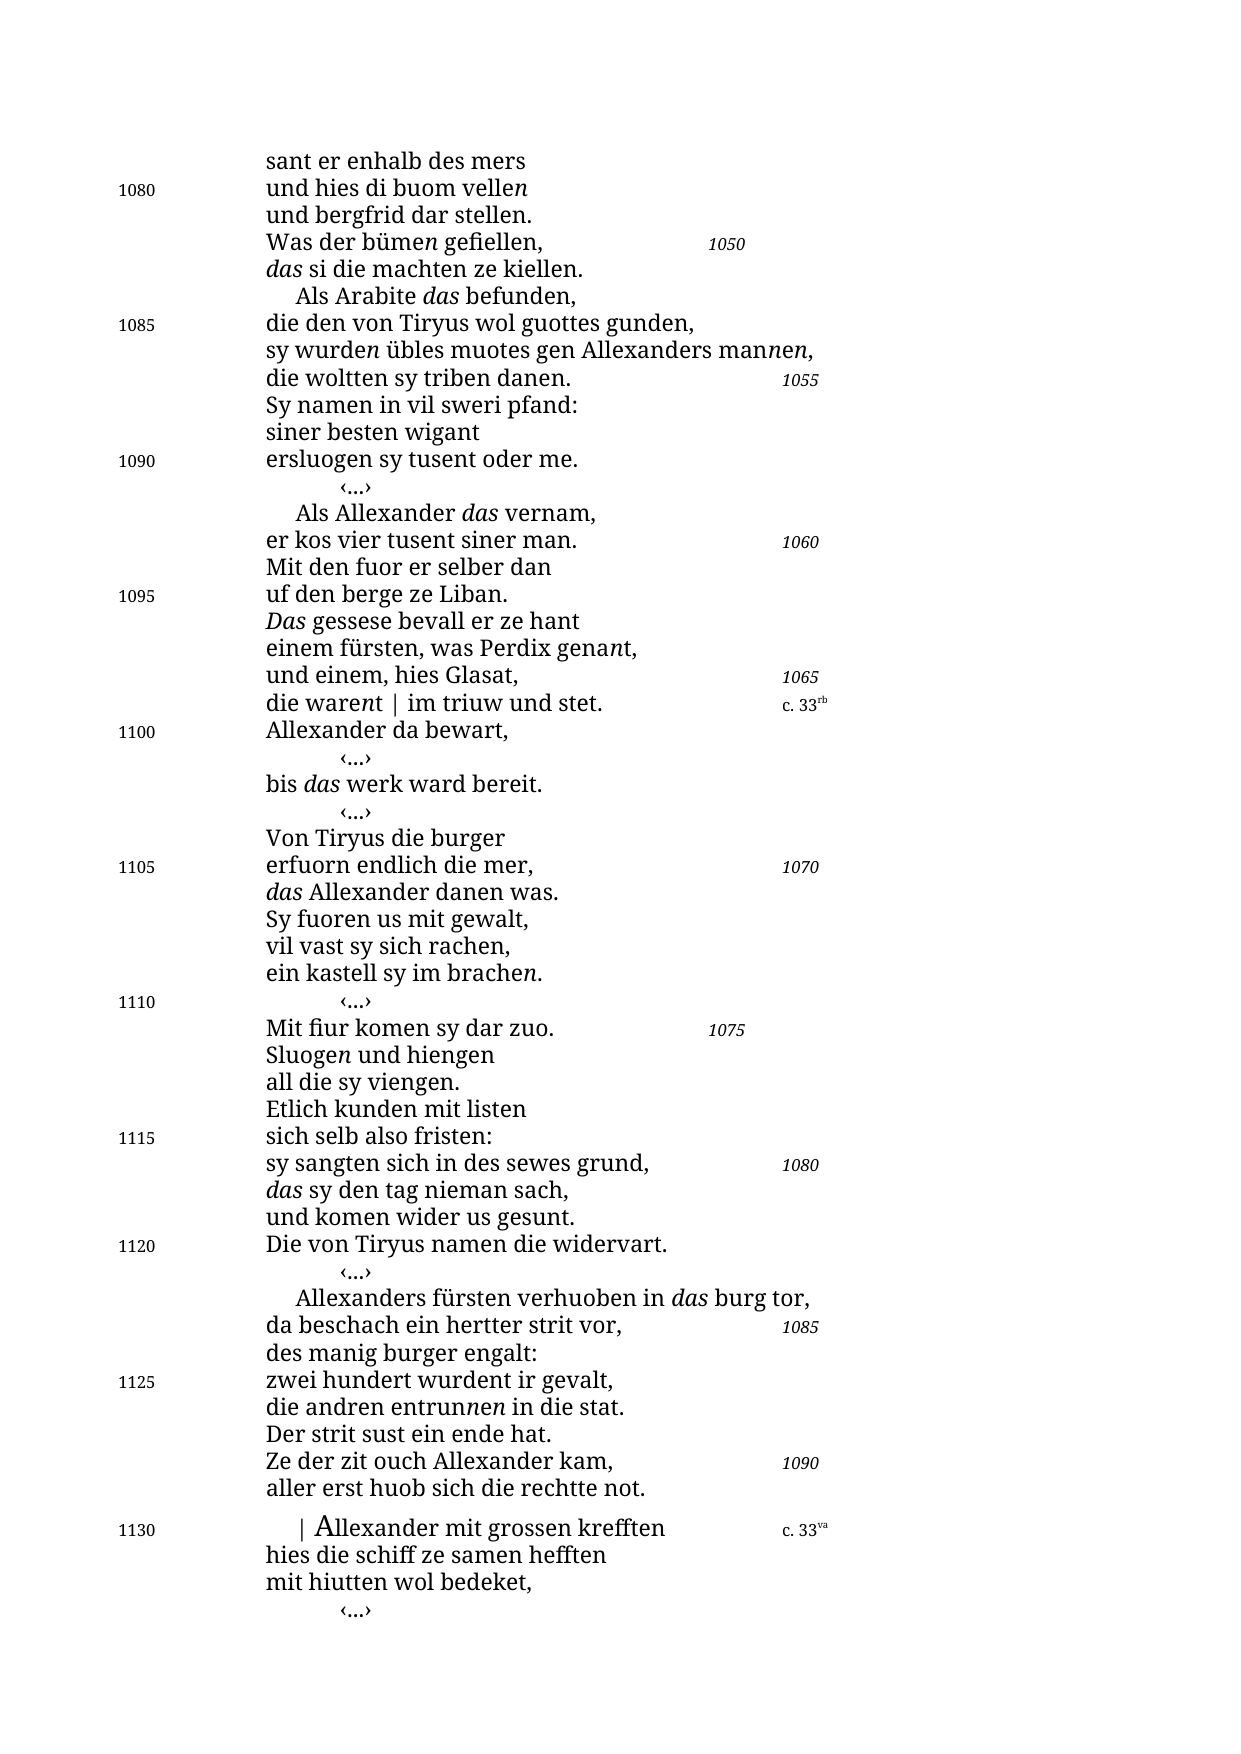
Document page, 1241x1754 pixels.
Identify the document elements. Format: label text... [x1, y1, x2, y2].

text und komen wider us gesunt. [192, 1204, 1122, 1231]
text Als Arabite das befunden, [266, 283, 1122, 310]
text 1130 | Allexander mit grossen krefften c. 33va [118, 1514, 1122, 1541]
text des manig burger engalt: [221, 1339, 1122, 1366]
text Sy namen in vil sweri pfand: [221, 391, 1122, 418]
text da beschach ein hertter strit vor, 1085 [221, 1312, 1122, 1339]
text Mit fiur komen sy dar zuo. 1075 [266, 1014, 1122, 1041]
text 1120 Die von Tiryus namen die widervart. [118, 1231, 1122, 1258]
text 1110 ‹...› [118, 987, 1122, 1014]
text Sluogen und hiengen [221, 1041, 1122, 1068]
text 1105 erfuorn endlich die mer, 1070 [118, 852, 1122, 879]
text ‹...› [118, 798, 1122, 825]
text Von Tiryus die burger [221, 825, 1122, 852]
text all die sy viengen. [221, 1068, 1122, 1096]
text die woltten sy triben danen. 1055 [192, 364, 1122, 391]
text das si die machten ze kiellen. [221, 256, 1122, 283]
text ‹...› [118, 1596, 1122, 1623]
text sy wurden übles muotes gen Allexanders mannen, [192, 337, 1122, 364]
text siner besten wigant [221, 418, 1122, 446]
text sy sangten sich in des sewes grund, 1080 [192, 1150, 1122, 1177]
text 1125 zwei hundert wurdent ir gevalt, [118, 1366, 1122, 1393]
text Was der bümen gefiellen, 1050 [221, 229, 1122, 256]
text das Allexander danen was. [221, 879, 1122, 906]
text Der strit sust ein ende hat. [221, 1421, 1122, 1448]
text aller erst huob sich die rechtte not. [221, 1475, 1122, 1502]
text er kos vier tusent siner man. 1060 [221, 527, 1122, 554]
text Allexanders fürsten verhuoben in das burg tor, [266, 1285, 1122, 1312]
text ein kastell sy im brachen. [221, 960, 1122, 987]
text die andren entrunnen in die stat. [221, 1393, 1122, 1421]
text 1100 Allexander da bewart, [118, 716, 1122, 743]
text mit hiutten wol bedeket, [221, 1568, 1122, 1596]
text einem fürsten, was Perdix genant, [221, 635, 1122, 662]
text das sy den tag nieman sach, [192, 1177, 1122, 1204]
text bis das werk ward bereit. [221, 771, 1122, 798]
text ‹...› [118, 473, 1122, 500]
text Ze der zit ouch Allexander kam, 1090 [221, 1448, 1122, 1475]
text sant er enhalb des mers [221, 148, 1122, 175]
text die warent | im triuw und stet. c. 33rb [118, 689, 1122, 716]
text Mit den fuor er selber dan [221, 554, 1122, 581]
text ‹...› [118, 743, 1122, 771]
text und einem, hies Glasat, 1065 [221, 662, 1122, 689]
text 1090 ersluogen sy tusent oder me. [118, 446, 1122, 473]
text 1080 und hies di buom vellen [118, 175, 1122, 202]
text 1115 sich selb also fristen: [118, 1123, 1122, 1150]
text Etlich kunden mit listen [221, 1096, 1122, 1123]
text 1085 die den von Tiryus wol guottes gunden, [118, 310, 1122, 337]
text Das gessese bevall er ze hant [221, 608, 1122, 635]
text hies die schiff ze samen hefften [221, 1541, 1122, 1568]
text Als Allexander das vernam, [266, 500, 1122, 527]
text vil vast sy sich rachen, [221, 933, 1122, 960]
text und bergfrid dar stellen. [221, 202, 1122, 229]
text 1095 uf den berge ze Liban. [118, 581, 1122, 608]
text Sy fuoren us mit gewalt, [221, 906, 1122, 933]
text ‹...› [118, 1258, 1122, 1285]
